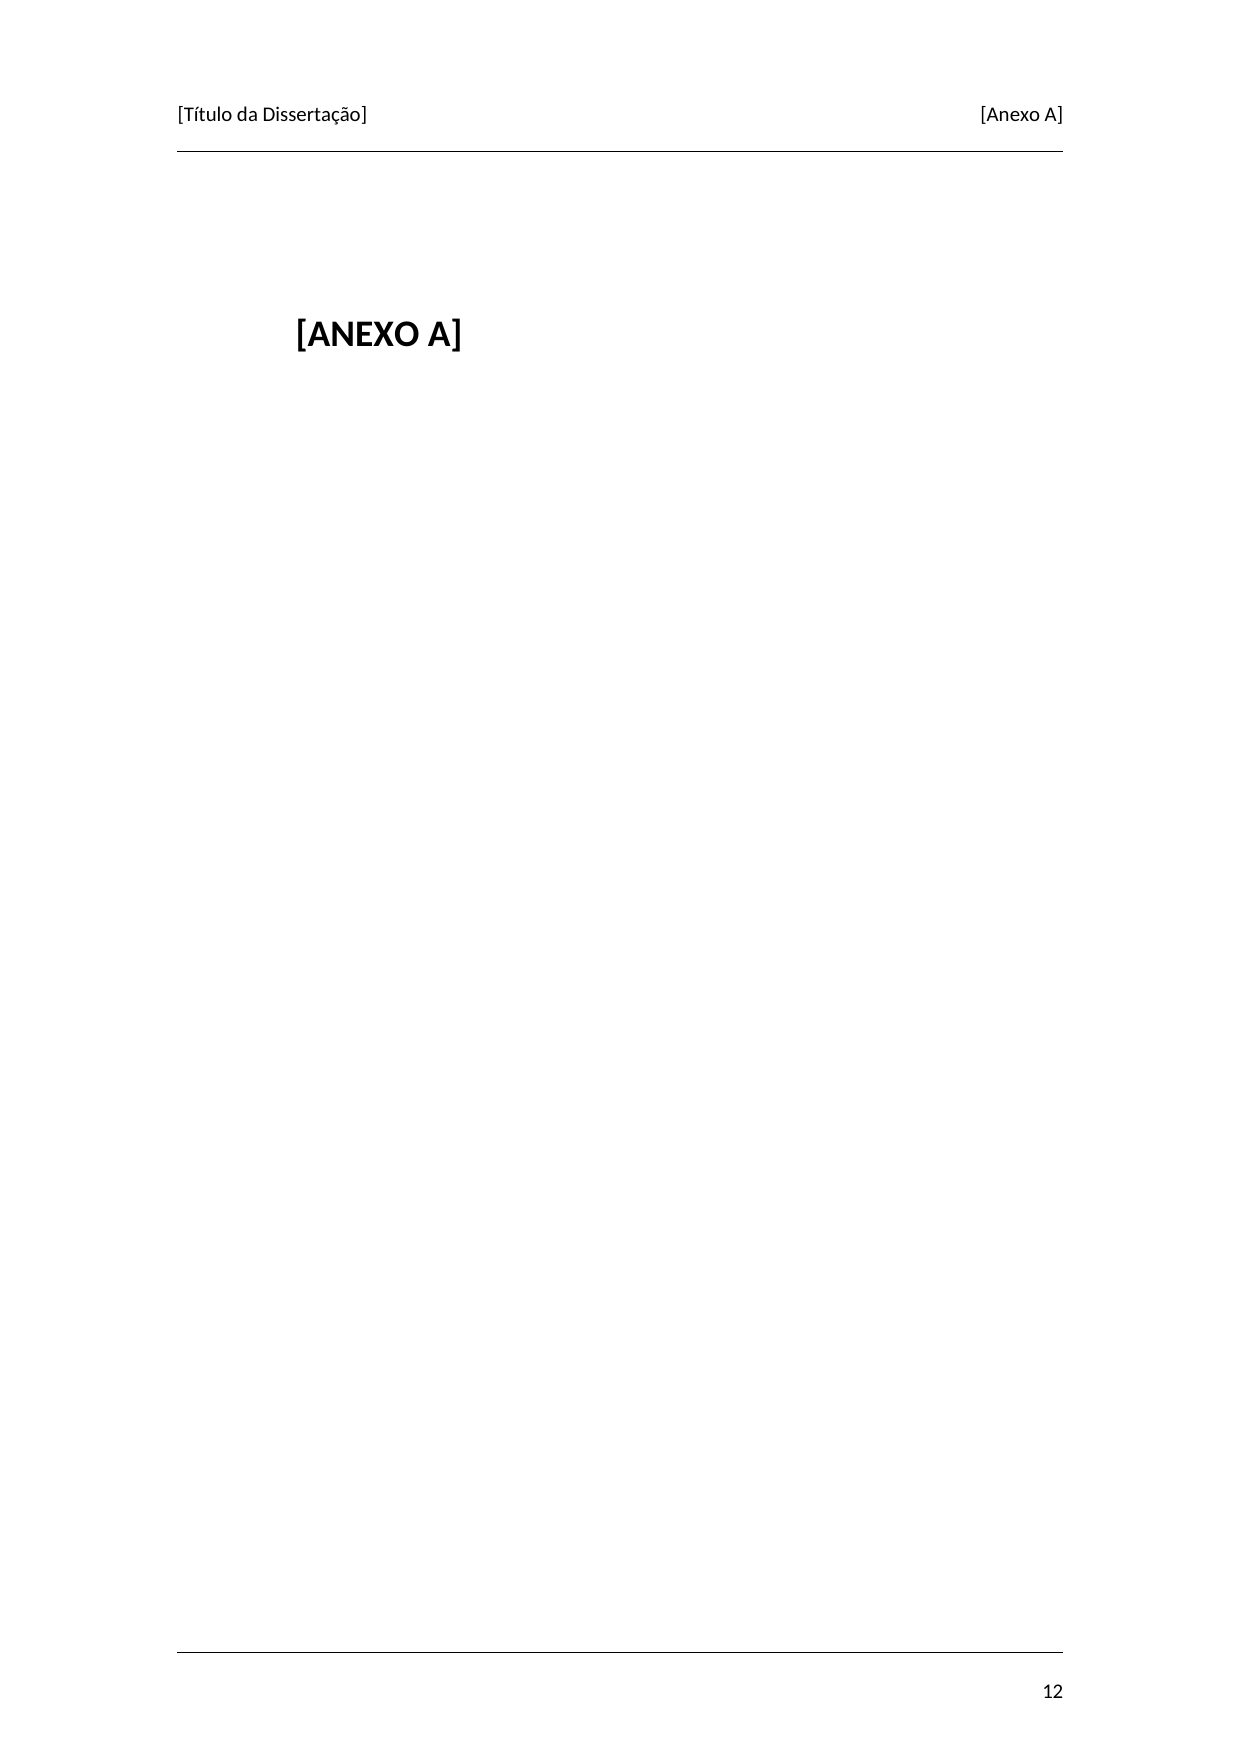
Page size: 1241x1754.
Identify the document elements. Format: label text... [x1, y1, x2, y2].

subtitle [Anexo A] [295, 310, 1063, 356]
